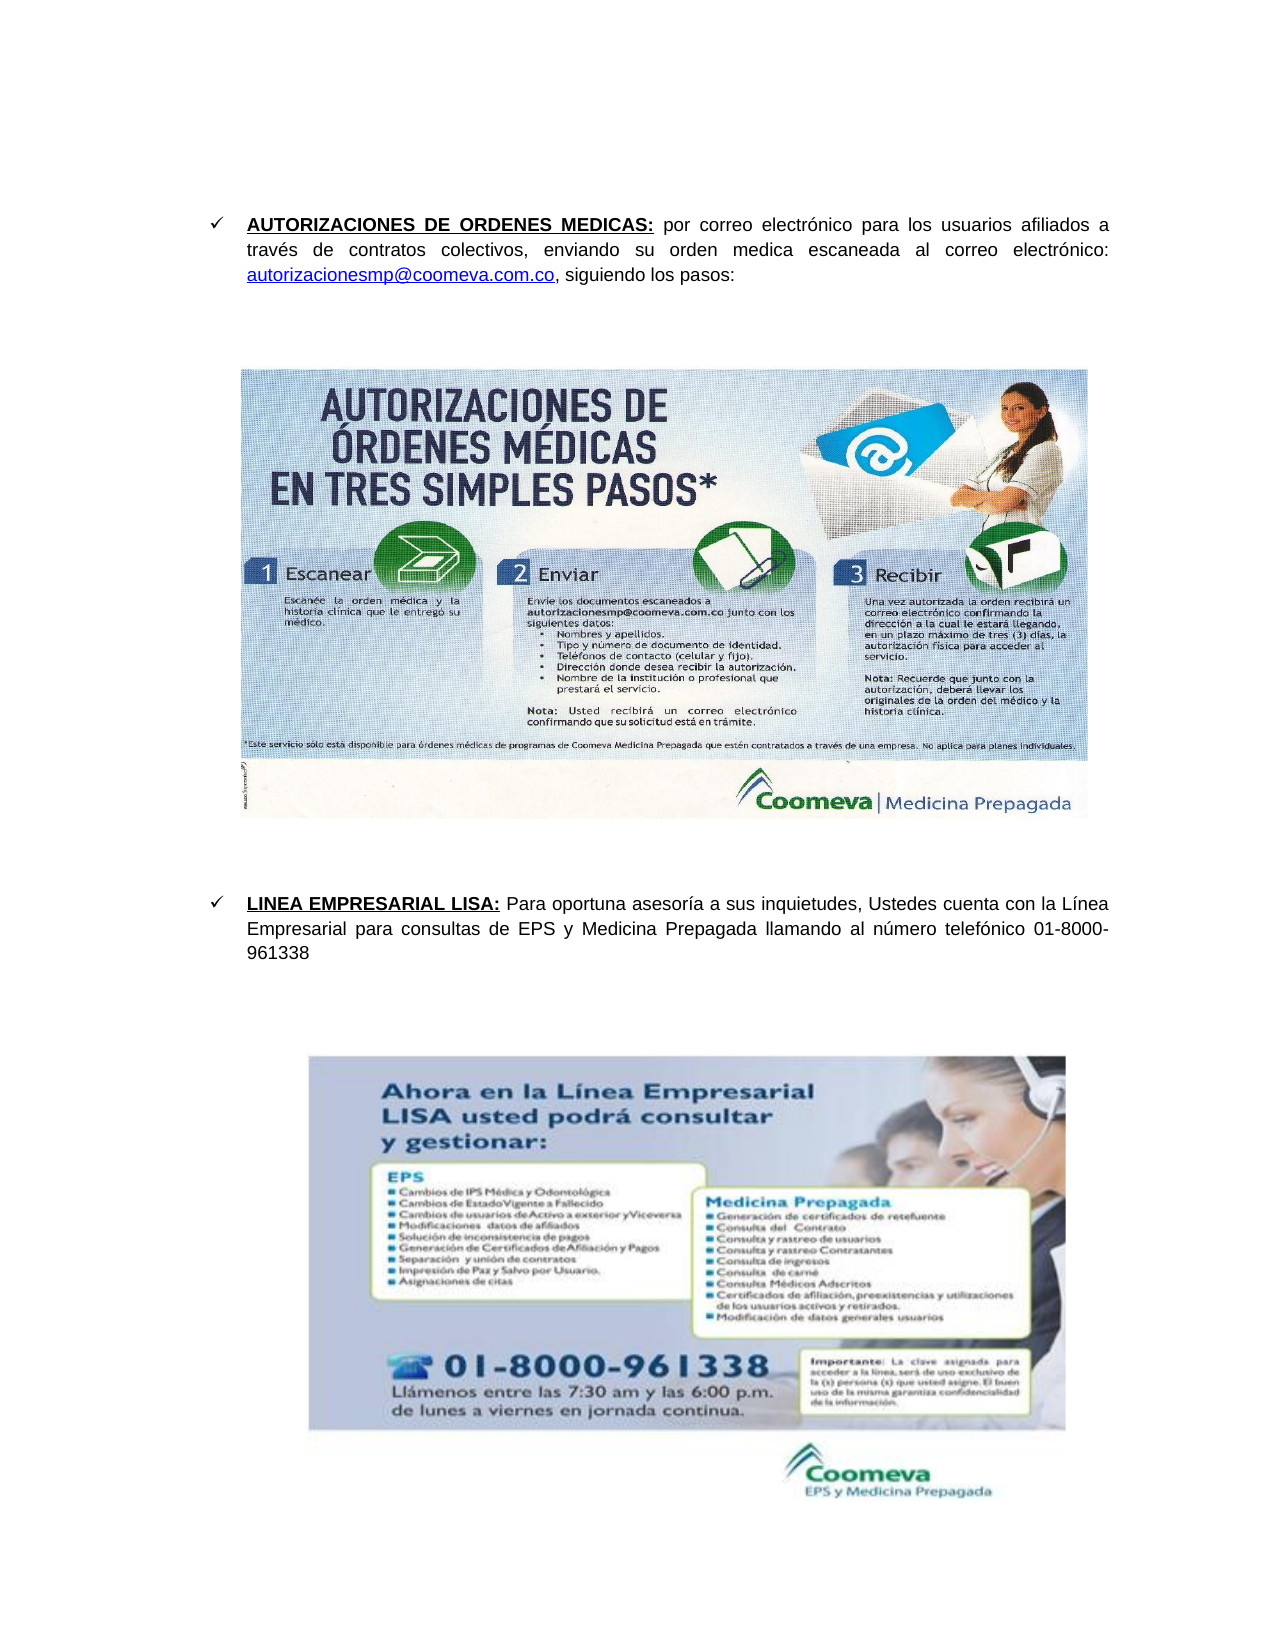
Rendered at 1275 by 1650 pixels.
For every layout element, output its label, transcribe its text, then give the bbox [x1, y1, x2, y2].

picture [240, 366, 1088, 819]
picture [306, 1053, 1066, 1502]
list AUTORIZACIONES DE ORDENES MEDICAS: por correo electrónico para los usuarios afiliados a través de contratos colectivos, enviando su orden medica escaneada al correo electrónico: autorizacionesmp@coomeva.com.co, siguiendo los pasos: [209, 214, 1109, 285]
list LINEA EMPRESARIAL LISA: Para oportuna asesoría a sus inquietudes, Ustedes cuenta con la Línea Empresarial para consultas de EPS y Medicina Prepagada llamando al número telefónico 01-8000-961338 [209, 892, 1109, 964]
